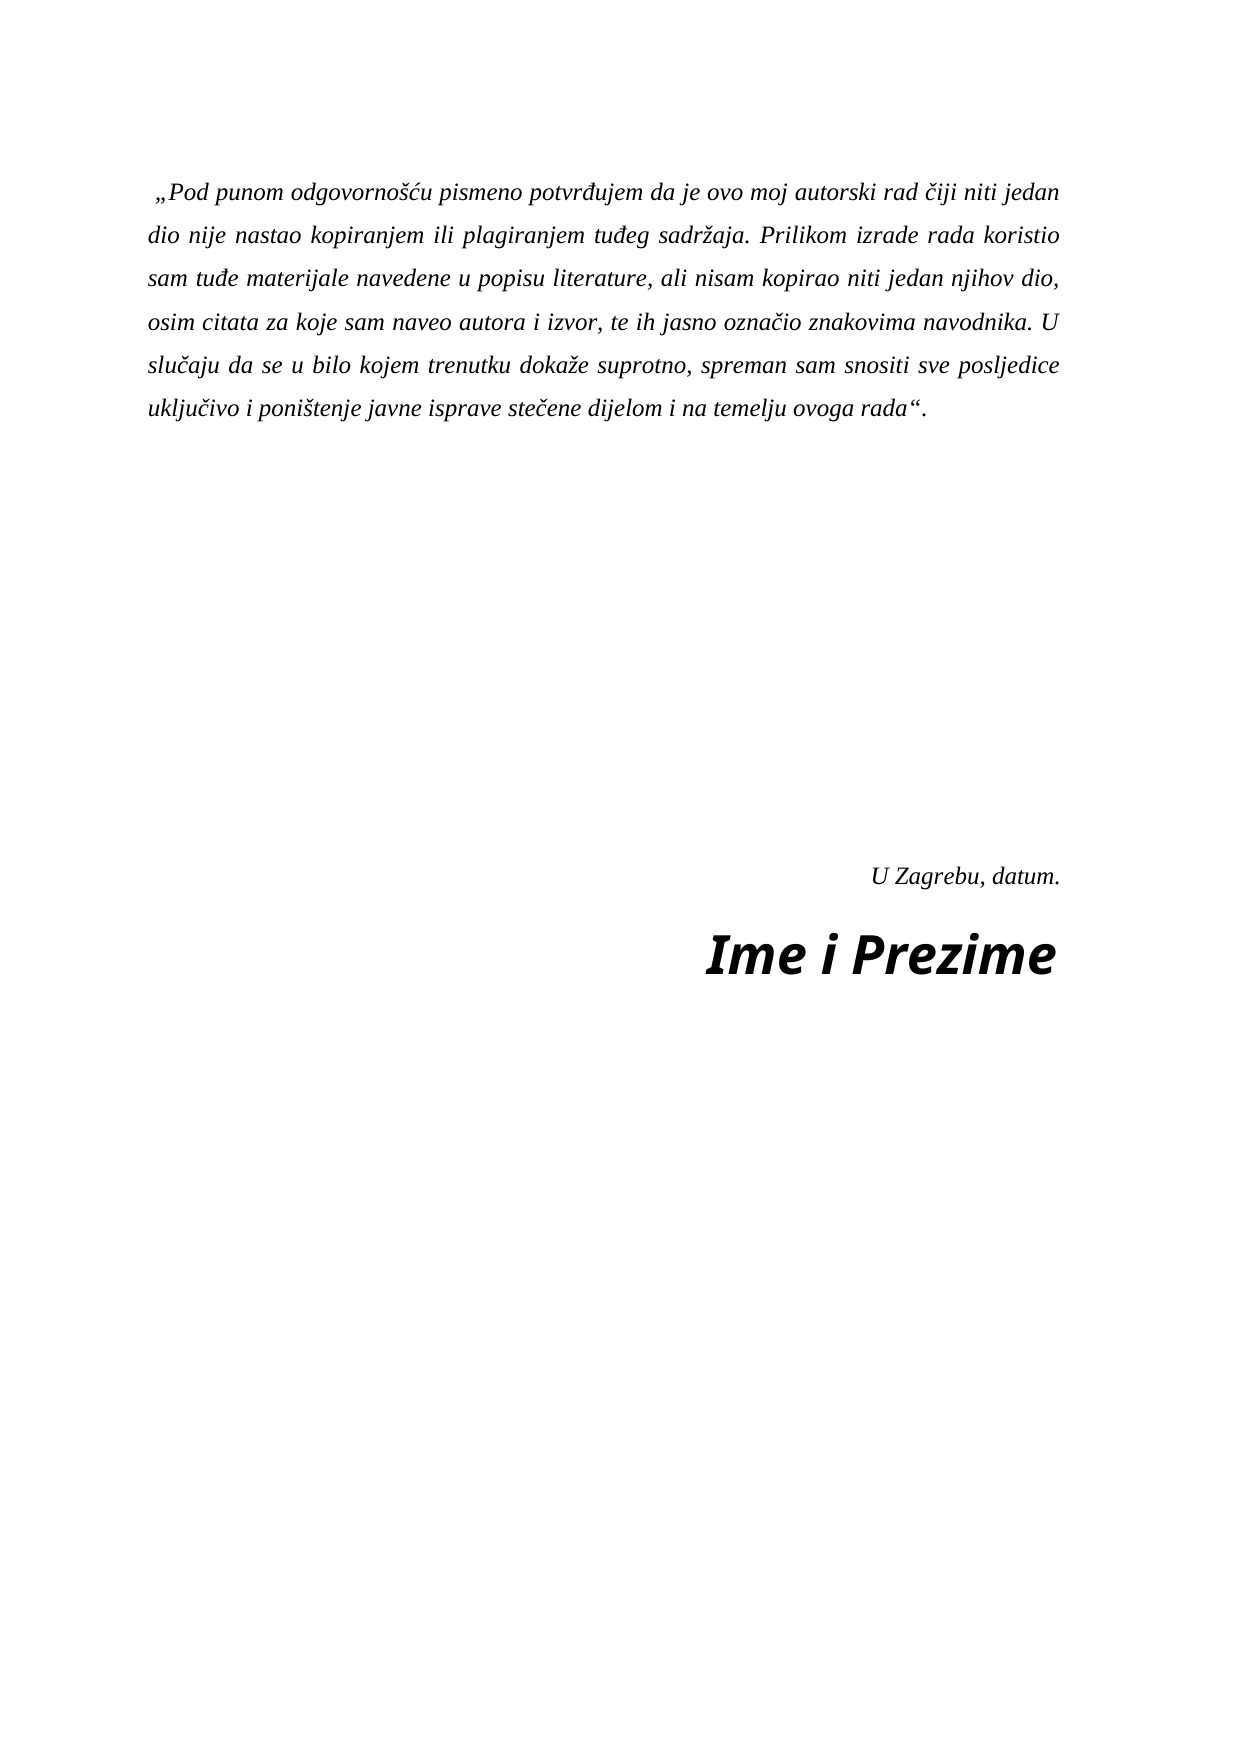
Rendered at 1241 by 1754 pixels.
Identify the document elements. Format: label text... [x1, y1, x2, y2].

text U Zagrebu, datum. [177, 861, 1063, 890]
text „Pod punom odgovornošću pismeno potvrđujem da je ovo moj autorski rad čiji niti jedan dio nije nastao kopiranjem ili plagiranjem tuđeg sadržaja. Prilikom izrade rada koristio sam tuđe materijale navedene u popisu literature, ali nisam kopirao niti jedan njihov dio, osim citata za koje sam naveo autora i izvor, te ih jasno označio znakovima navodnika. U slučaju da se u bilo kojem trenutku dokaže suprotno, spreman sam snositi sve posljedice uključivo i poništenje javne isprave stečene dijelom i na temelju ovoga rada“. [148, 177, 1063, 422]
text Ime i Prezime [177, 917, 1063, 990]
